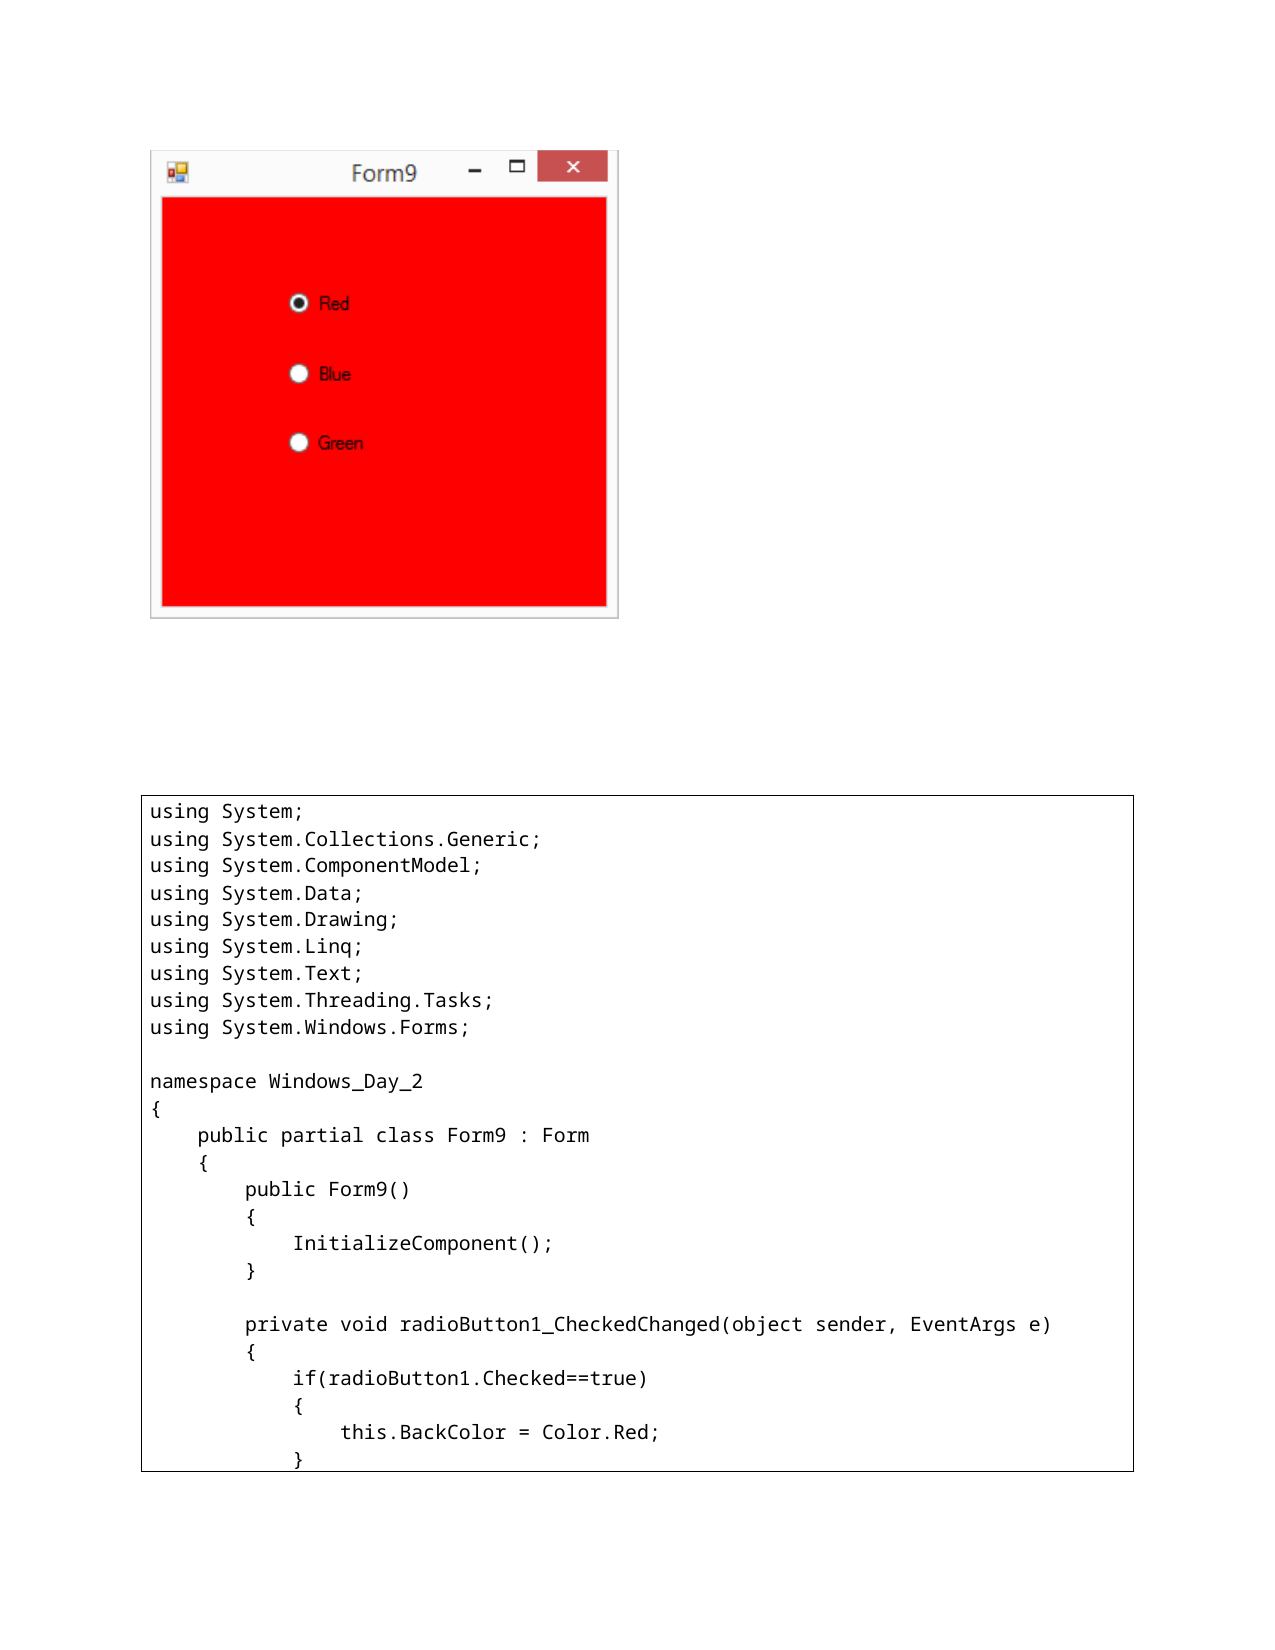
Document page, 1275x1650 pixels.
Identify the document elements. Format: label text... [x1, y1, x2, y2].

text { [150, 1391, 1125, 1418]
text public partial class Form9 : Form [150, 1122, 1125, 1148]
text using System.Threading.Tasks; [150, 987, 1125, 1014]
text { [150, 1148, 1125, 1176]
text using System; [142, 796, 1133, 825]
text public Form9() [150, 1176, 1125, 1202]
text using System.Windows.Forms; [150, 1014, 1125, 1041]
text InitializeComponent(); [150, 1229, 1125, 1256]
text using System.Collections.Generic; [150, 825, 1125, 852]
text this.BackColor = Color.Red; [150, 1418, 1125, 1445]
text using System.Linq; [150, 933, 1125, 960]
text { [150, 1337, 1125, 1364]
text } [150, 1445, 1125, 1471]
text { [150, 1202, 1125, 1229]
text { [150, 1094, 1125, 1122]
text } [150, 1256, 1125, 1283]
text using System.Drawing; [150, 906, 1125, 933]
picture [150, 150, 619, 619]
text using System.Text; [150, 960, 1125, 987]
text private void radioButton1_CheckedChanged(object sender, EventArgs e) [150, 1310, 1125, 1337]
text if(radioButton1.Checked==true) [150, 1364, 1125, 1391]
text namespace Windows_Day_2 [150, 1068, 1125, 1094]
text using System.ComponentModel; [150, 852, 1125, 879]
text using System.Data; [150, 879, 1125, 906]
